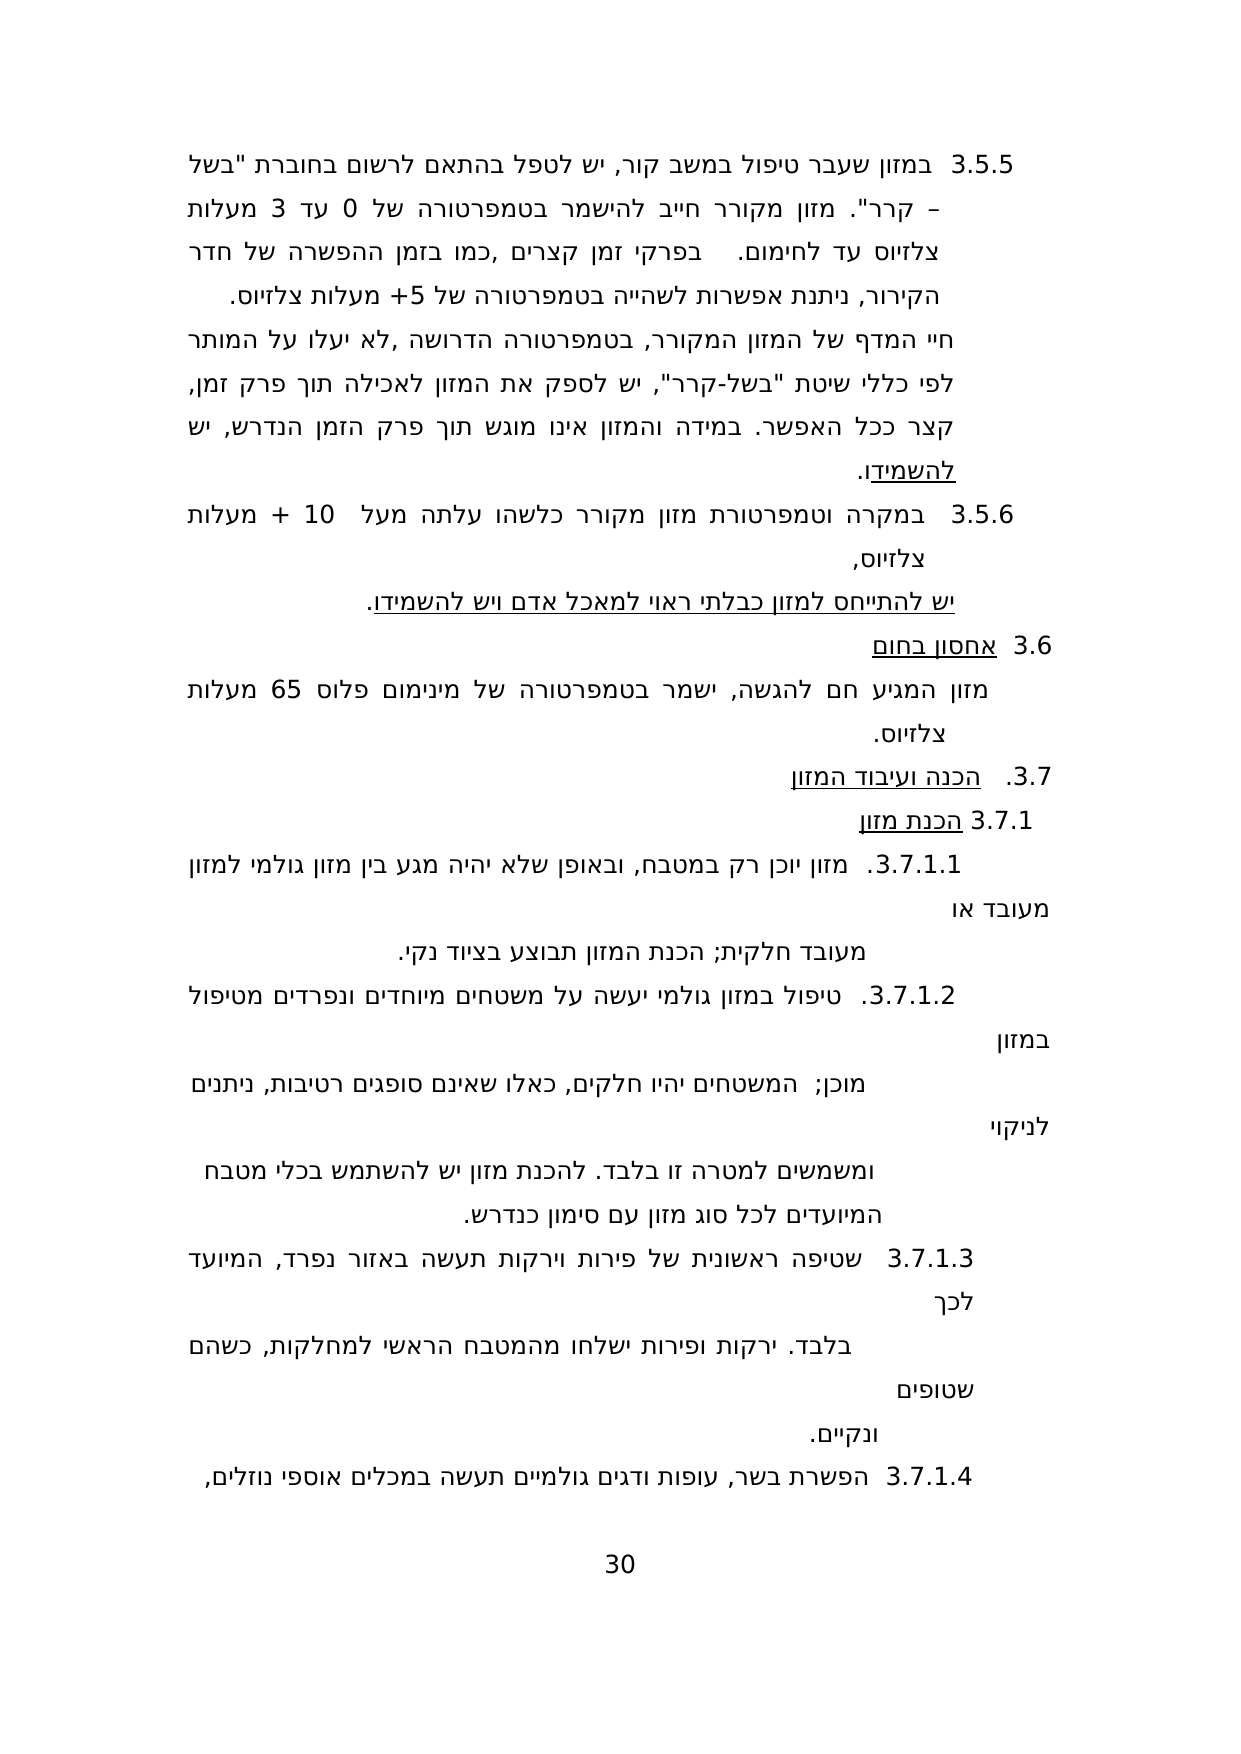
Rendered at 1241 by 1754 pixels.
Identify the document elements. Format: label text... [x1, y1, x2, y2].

text חיי המדף של המזון המקורר, בטמפרטורה הדרושה ,לא יעלו על המותר לפי כללי שיטת "בשל-קרר", יש לספק את המזון לאכילה תוך פרק זמן, קצר ככל האפשר. במידה והמזון אינו מוגש תוך פרק הזמן הנדרש, יש להשמידו. [187, 325, 955, 485]
text 3.5.5 במזון שעבר טיפול במשב קור, יש לטפל בהתאם לרשום בחוברת "בשל – קרר". מזון מקורר חייב להישמר בטמפרטורה של 0 עד 3 מעלות צלזיוס עד לחימום. בפרקי זמן קצרים ,כמו בזמן ההפשרה של חדר הקירור, ניתנת אפשרות לשהייה בטמפרטורה של 5+ מעלות צלזיוס. [187, 150, 1014, 310]
text מוכן; המשטחים יהיו חלקים, כאלו שאינם סופגים רטיבות, ניתנים לניקוי [187, 1069, 1050, 1142]
text בלבד. ירקות ופירות ישלחו מהמטבח הראשי למחלקות, כשהם שטופים [187, 1331, 974, 1404]
text 3.5.6 במקרה וטמפרטורת מזון מקורר כלשהו עלתה מעל 10 + מעלות צלזיוס, [187, 500, 1014, 573]
list 3.7. הכנה ועיבוד המזון [187, 762, 1053, 792]
text ומשמשים למטרה זו בלבד. להכנת מזון יש להשתמש בכלי מטבח [187, 1156, 1050, 1185]
text המיועדים לכל סוג מזון עם סימון כנדרש. [187, 1200, 1050, 1229]
text 3.6 אחסון בחום [187, 631, 1053, 660]
text 3.7.1 הכנת מזון [187, 806, 1034, 835]
text 3.7.1.3 שטיפה ראשונית של פירות וירקות תעשה באזור נפרד, המיועד לכך [187, 1244, 974, 1317]
text 3.7.1.1. מזון יוכן רק במטבח, ובאופן שלא יהיה מגע בין מזון גולמי למזון מעובד או [187, 850, 1050, 923]
text 3.7.1.4 הפשרת בשר, עופות ודגים גולמיים תעשה במכלים אוספי נוזלים, [187, 1462, 989, 1492]
list יש להתייחס למזון כבלתי ראוי למאכל אדם ויש להשמידו. [187, 587, 955, 617]
text 3.7.1.2. טיפול במזון גולמי יעשה על משטחים מיוחדים ונפרדים מטיפול במזון [187, 981, 1050, 1054]
text מעובד חלקית; הכנת המזון תבוצע בציוד נקי. [187, 937, 1050, 967]
text מזון המגיע חם להגשה, ישמר בטמפרטורה של מינימום פלוס 65 מעלות צלזיוס. [187, 675, 1029, 748]
text ונקיים. [187, 1419, 974, 1448]
